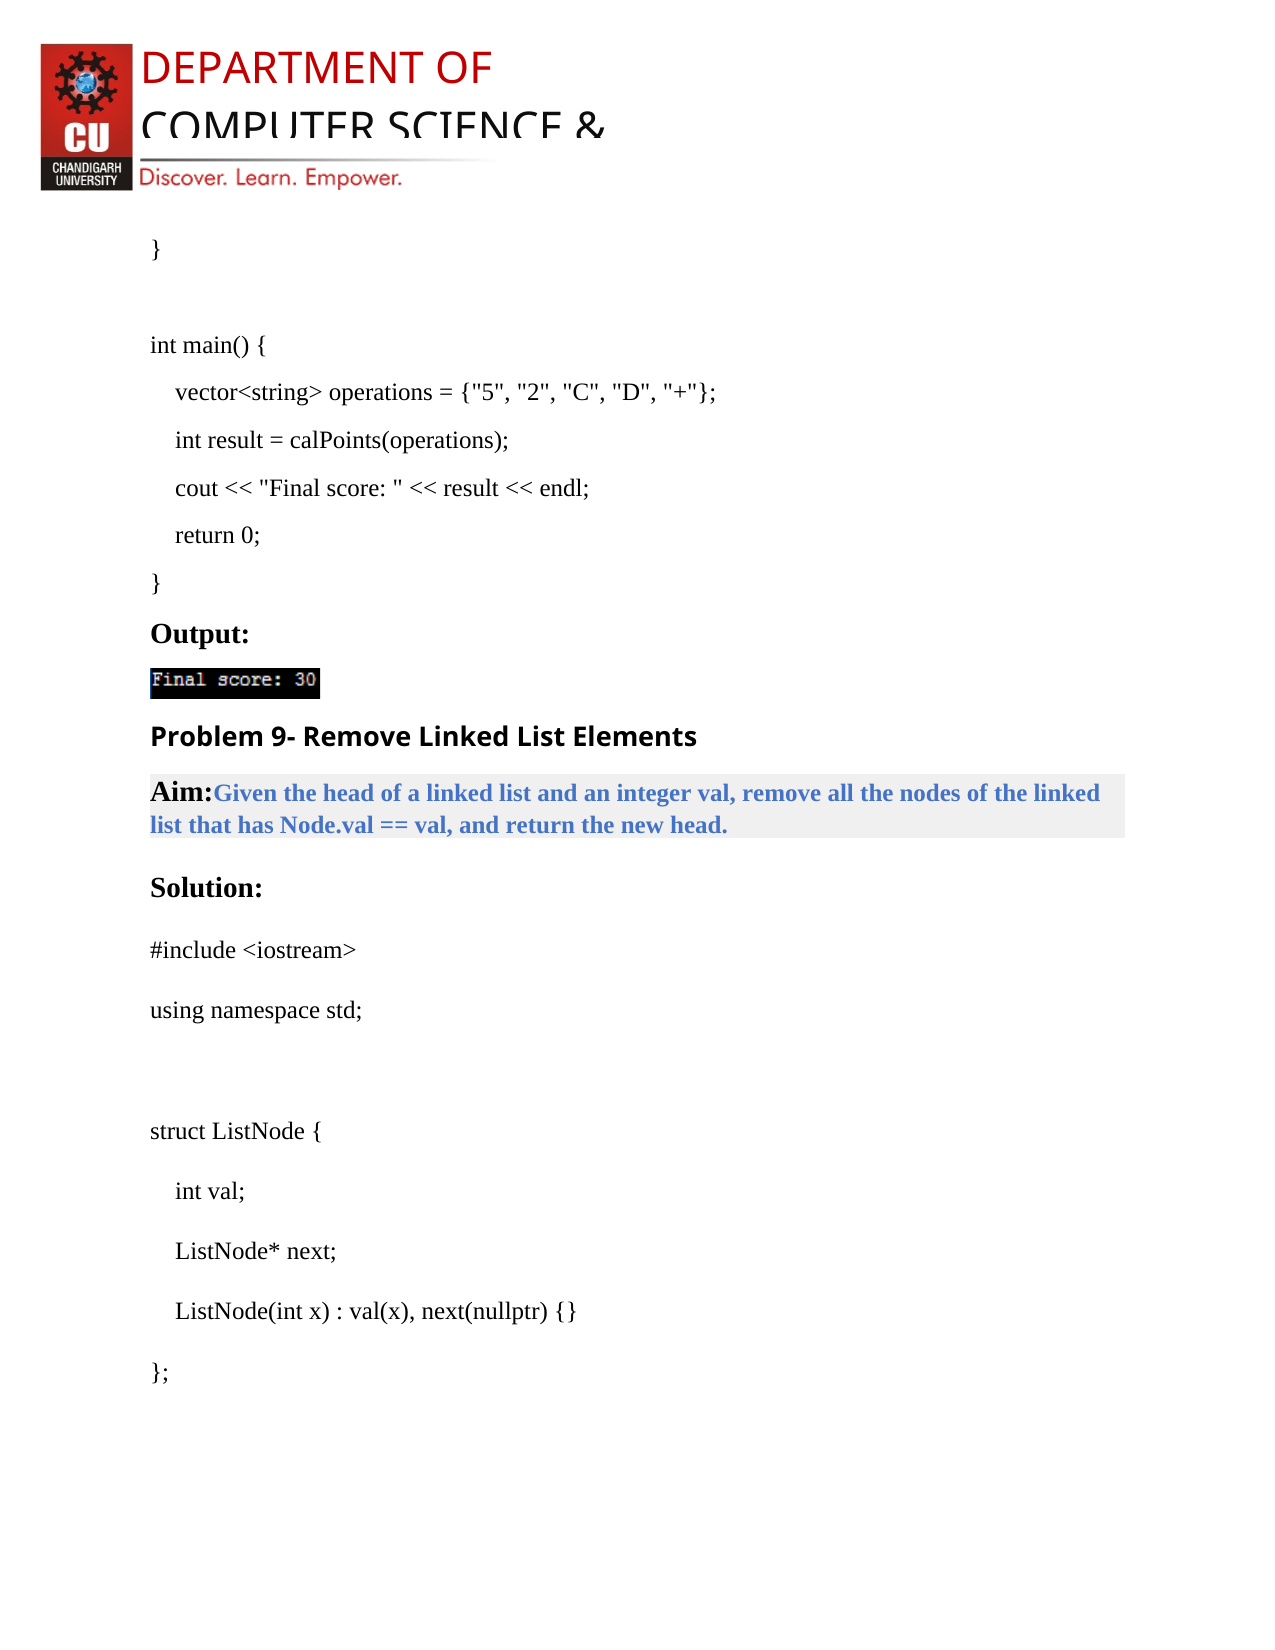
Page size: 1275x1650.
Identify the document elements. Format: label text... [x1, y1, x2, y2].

text #include <iostream> [150, 935, 1125, 964]
text cout << "Final score: " << result << endl; [150, 473, 1125, 502]
text ListNode* next; [150, 1236, 1125, 1265]
text int result = calPoints(operations); [150, 425, 1125, 454]
text ListNode(int x) : val(x), next(nullptr) {} [150, 1296, 1125, 1325]
text } [150, 568, 1125, 597]
text Problem 9- Remove Linked List Elements [150, 717, 1125, 754]
text int val; [150, 1176, 1125, 1205]
text } [150, 234, 1125, 263]
text Aim:Given the head of a linked list and an integer val, remove all the nodes of the linked list that has Node.val == val, and return the new head. [150, 774, 1125, 838]
text }; [150, 1357, 1125, 1385]
picture [40, 43, 529, 191]
text return 0; [150, 521, 1125, 549]
text using namespace std; [150, 995, 1125, 1024]
text struct ListNode { [150, 1116, 1125, 1144]
text Solution: [150, 870, 1125, 903]
picture [150, 668, 321, 699]
text vector<string> operations = {"5", "2", "C", "D", "+"}; [150, 377, 1125, 406]
text Output: [150, 616, 1125, 649]
text int main() { [150, 330, 1125, 358]
